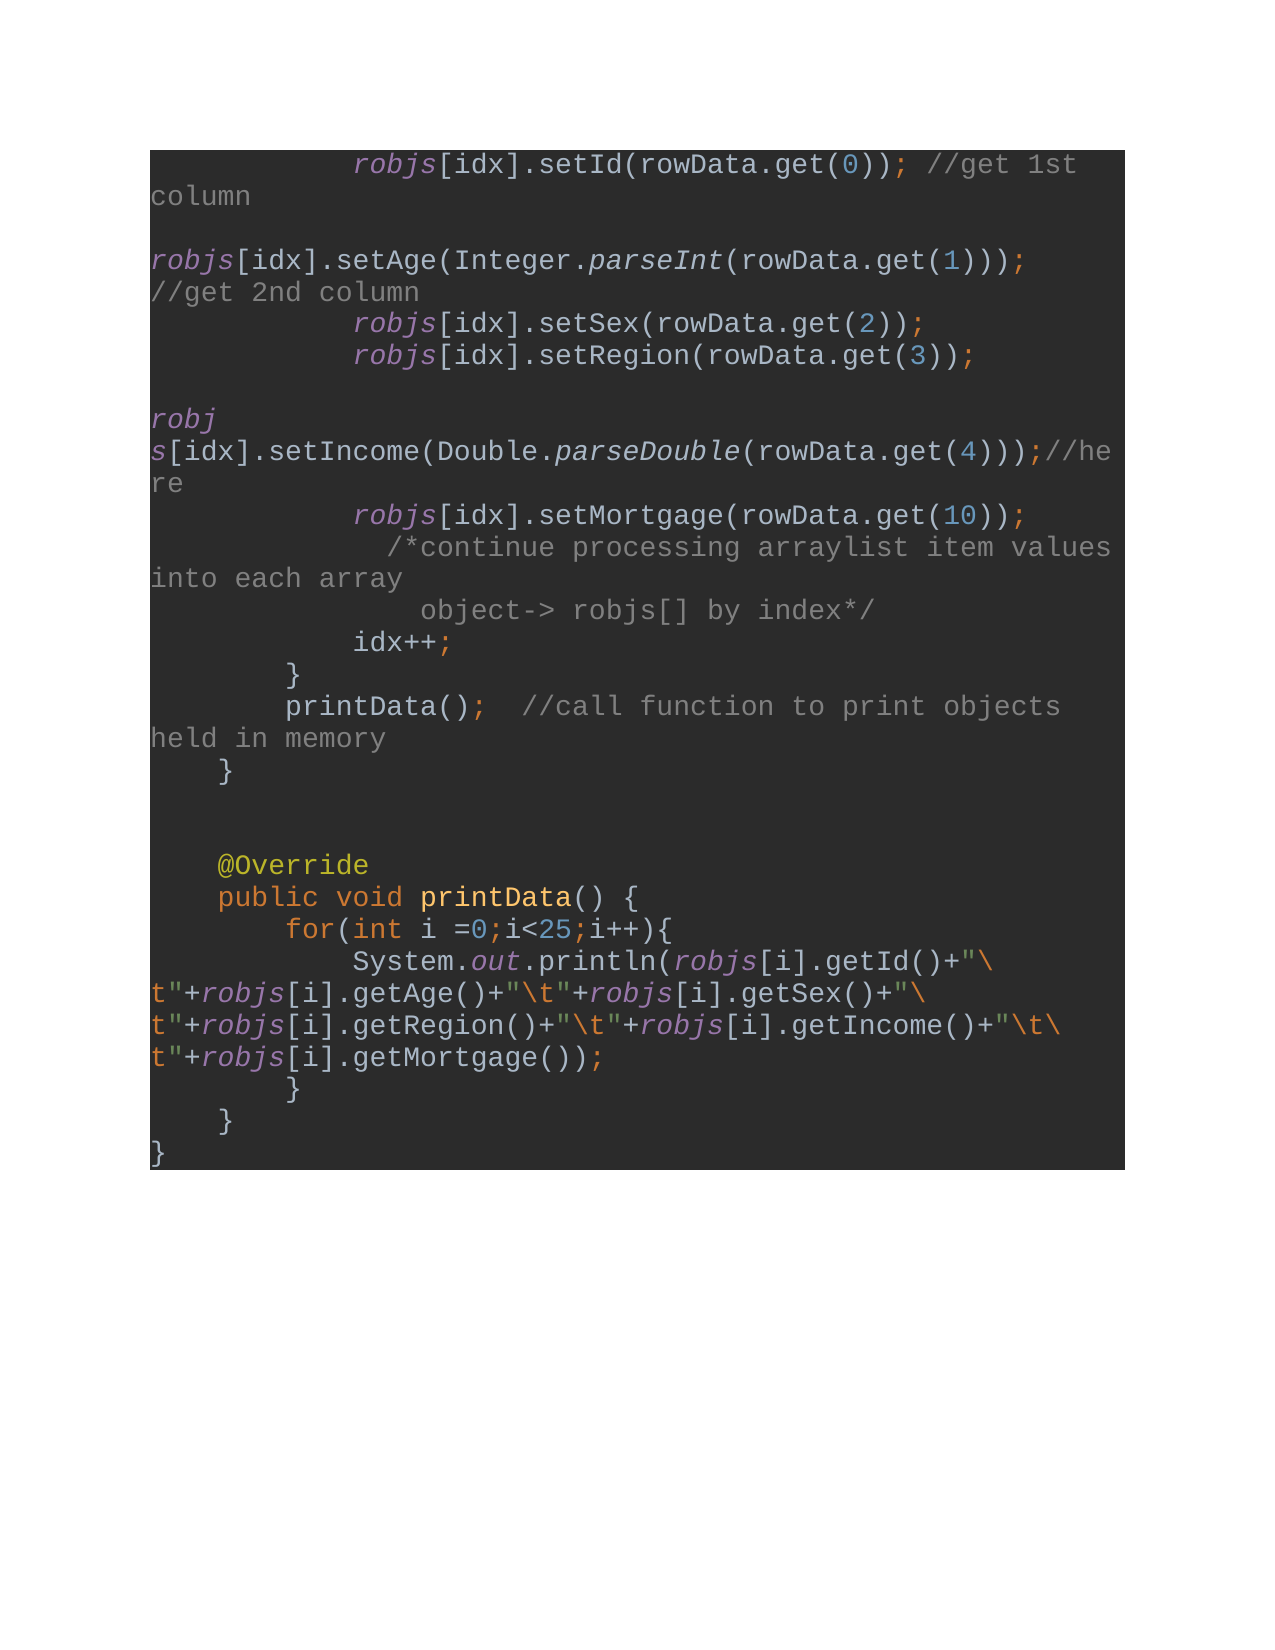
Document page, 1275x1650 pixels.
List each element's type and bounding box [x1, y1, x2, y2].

text [150, 150, 1125, 1170]
